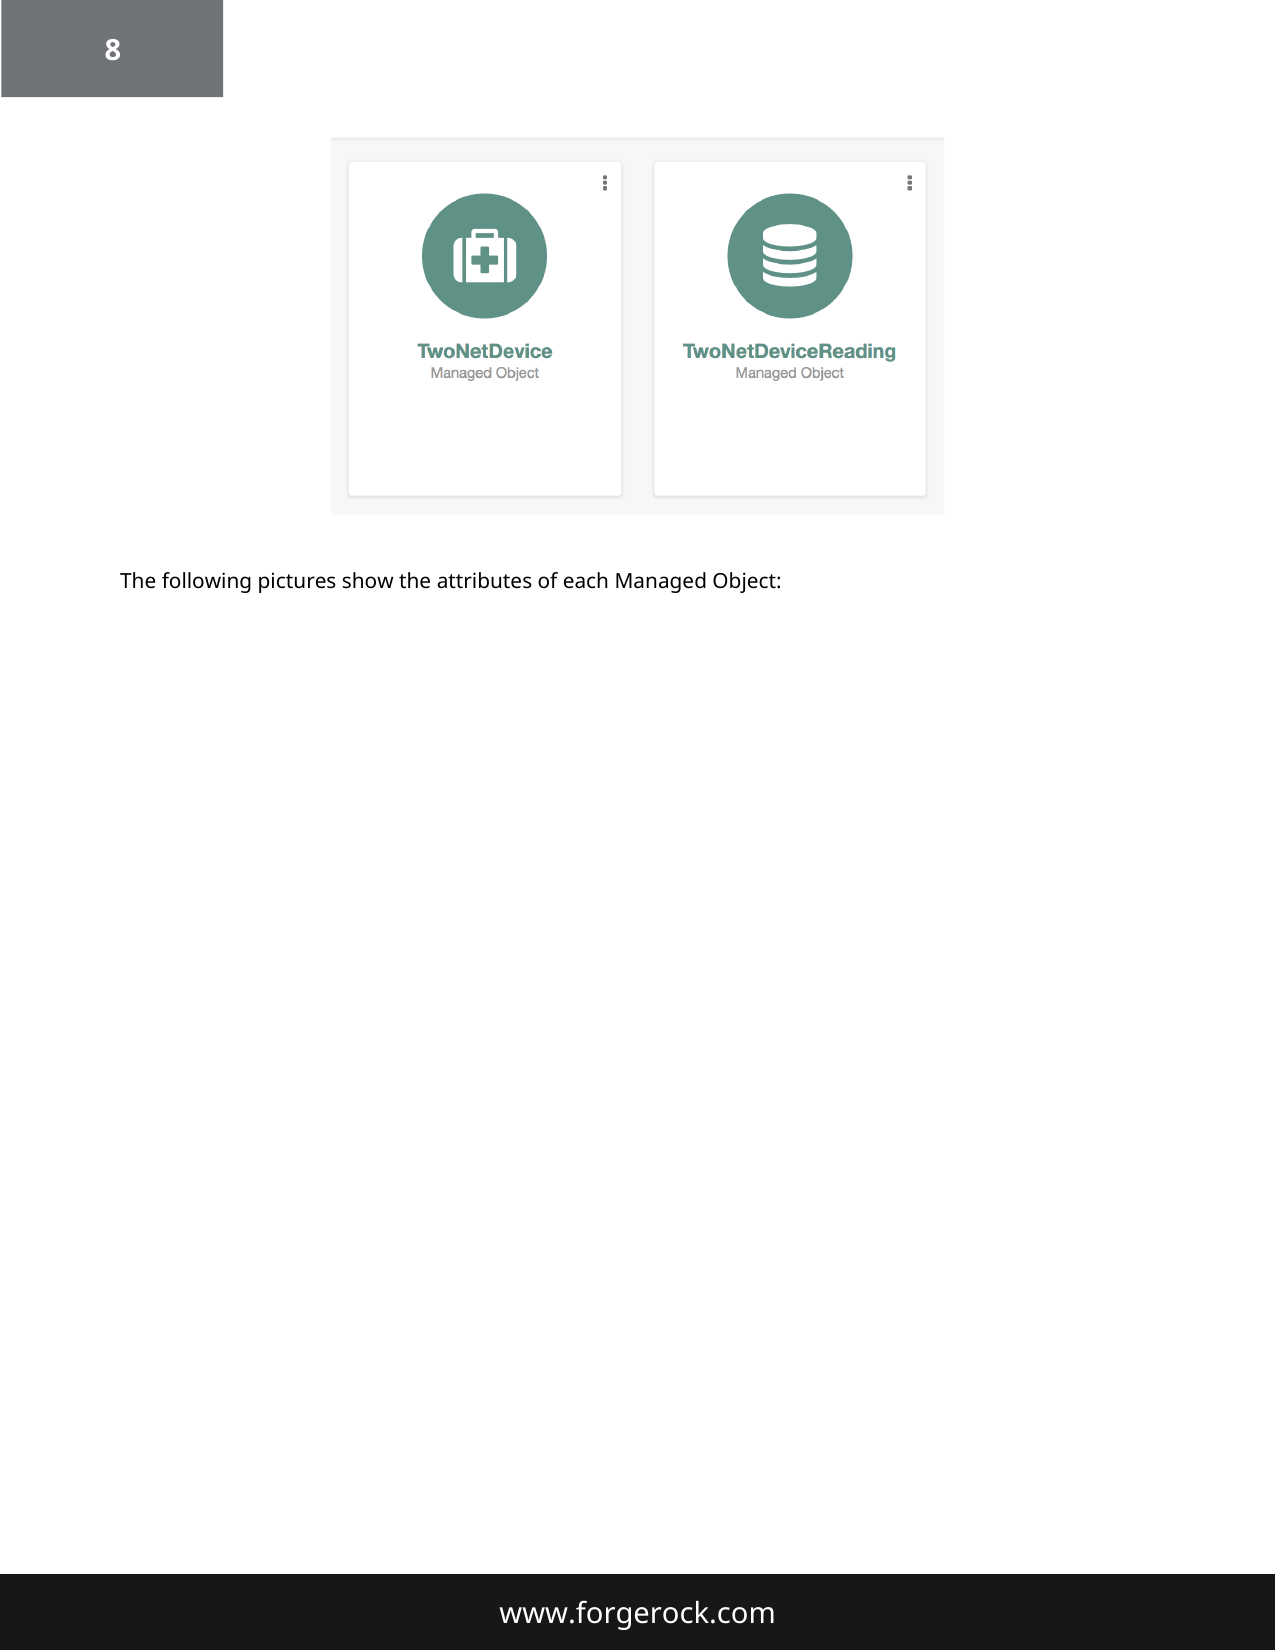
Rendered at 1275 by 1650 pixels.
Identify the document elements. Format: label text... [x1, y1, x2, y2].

picture [331, 137, 945, 515]
text The following pictures show the attributes of each Managed Object: [120, 566, 1155, 594]
